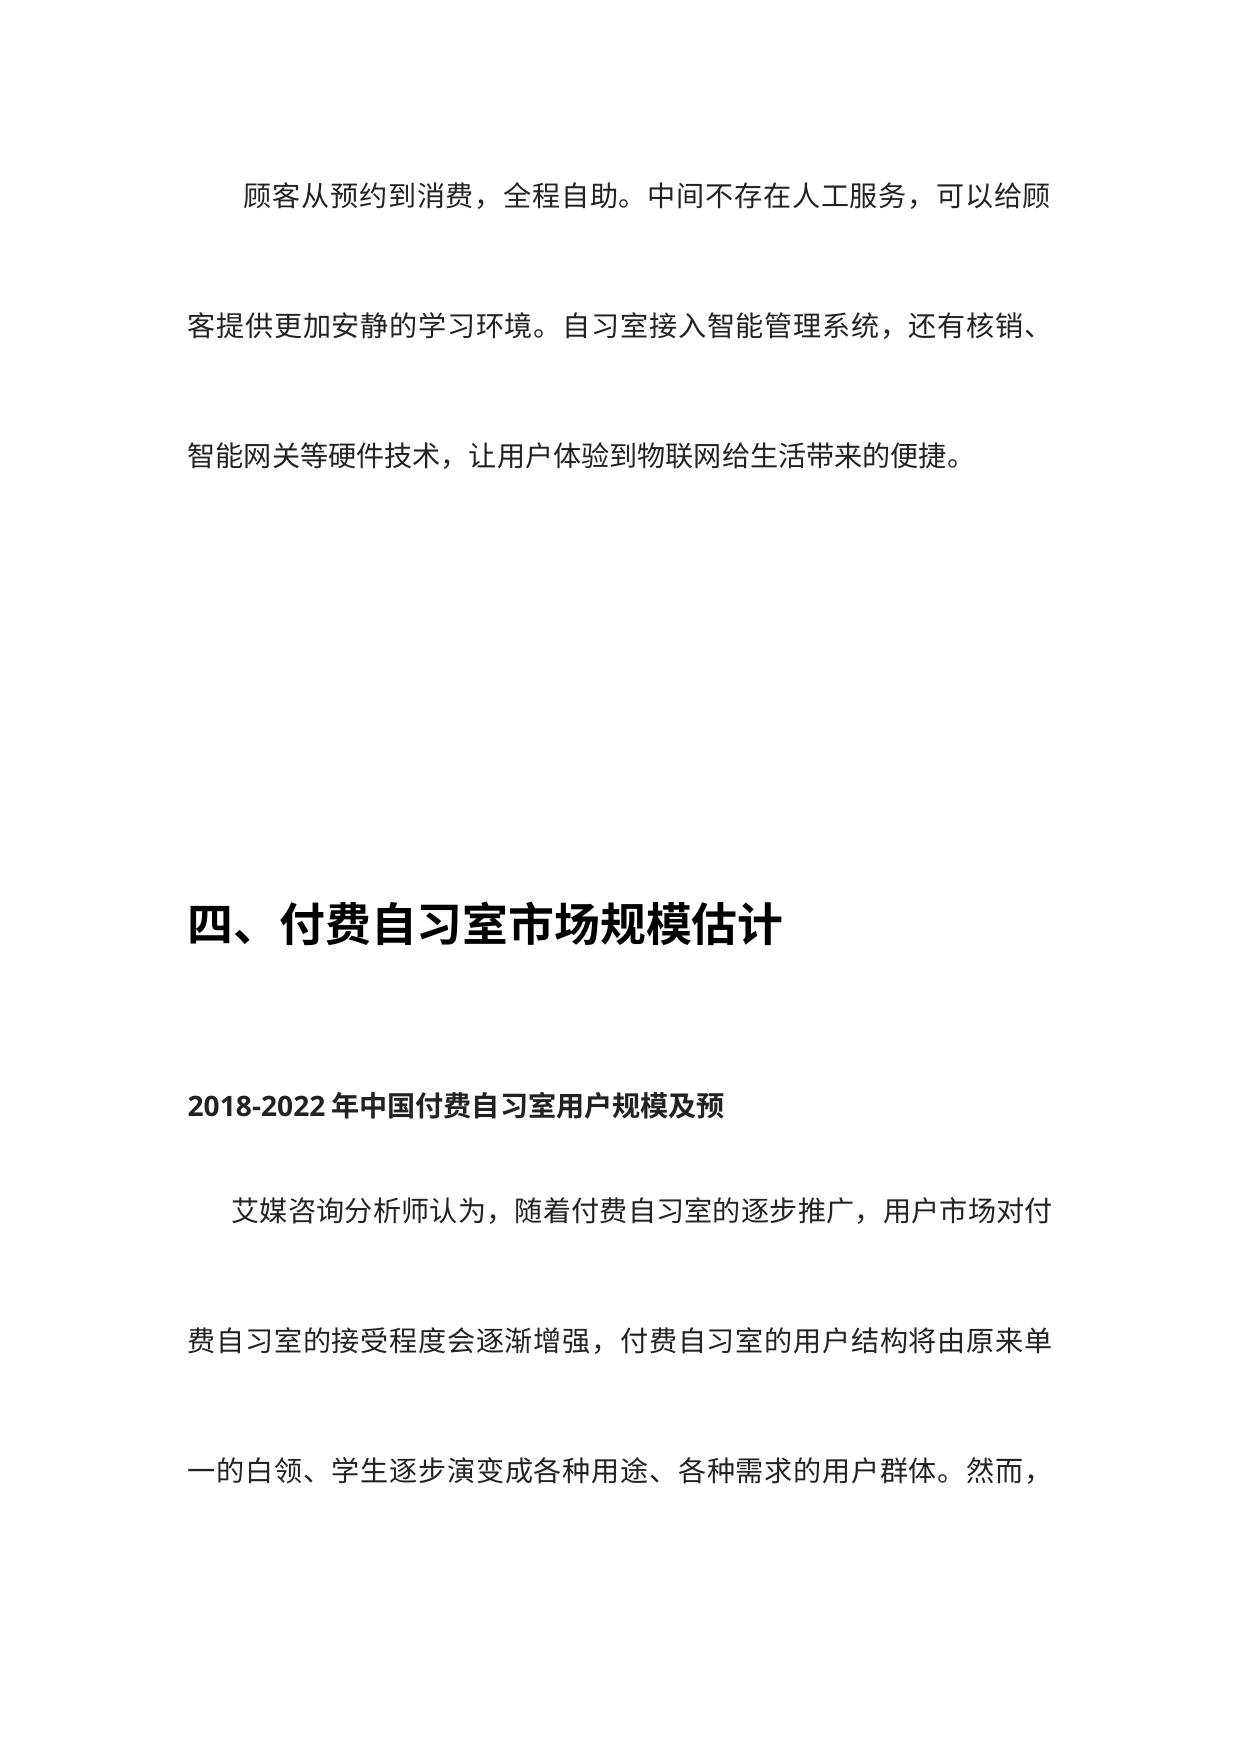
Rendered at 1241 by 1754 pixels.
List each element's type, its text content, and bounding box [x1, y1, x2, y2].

list 顾客从预约到消费，全程自助。中间不存在人工服务，可以给顾客提供更加安静的学习环境。自习室接入智能管理系统，还有核销、智能网关等硬件技术，让用户体验到物联网给生活带来的便捷。 [187, 162, 1053, 487]
subtitle 付费自习室市场规模估计 [187, 873, 1053, 971]
list 2018-2022年中国付费自习室用户规模及预 [187, 1071, 1053, 1136]
